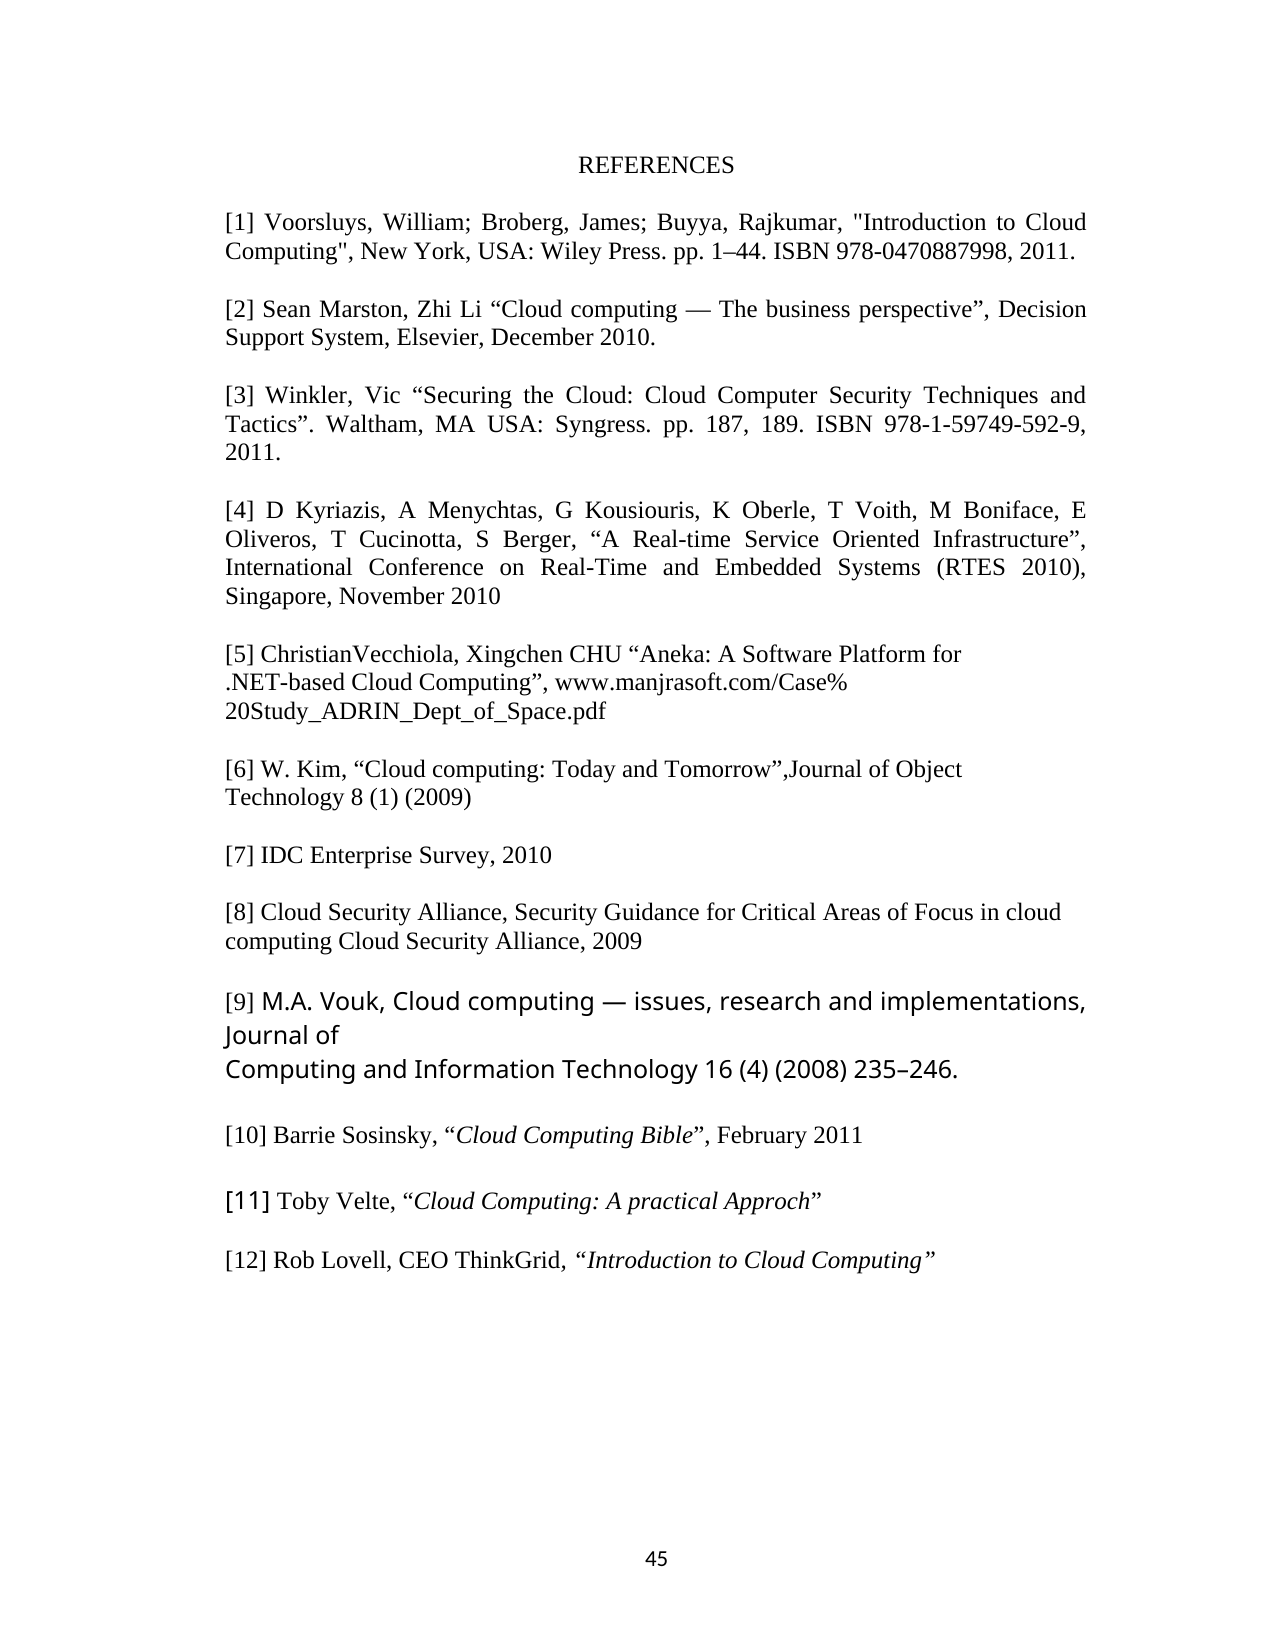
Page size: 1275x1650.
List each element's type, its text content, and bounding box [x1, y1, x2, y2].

text Computing and Information Technology 16 (4) (2008) 235–246. [225, 1052, 1087, 1086]
text [11] Toby Velte, “Cloud Computing: A practical Approch” [225, 1183, 1087, 1217]
text [10] Barrie Sosinsky, “Cloud Computing Bible”, February 2011 [225, 1120, 1087, 1149]
text .NET-based Cloud Computing”, www.manjrasoft.com/Case% 20Study_ADRIN_Dept_of_Space.pdf [225, 667, 1087, 725]
text [7] IDC Enterprise Survey, 2010 [225, 840, 1087, 869]
text [2] Sean Marston, Zhi Li “Cloud computing — The business perspective”, Decision Support System, Elsevier, December 2010. [225, 294, 1087, 351]
text [1] Voorsluys, William; Broberg, James; Buyya, Rajkumar, "Introduction to Cloud Computing", New York, USA: Wiley Press. pp. 1–44. ISBN 978-0470887998, 2011. [225, 207, 1087, 265]
text [6] W. Kim, “Cloud computing: Today and Tomorrow”,Journal of Object Technology 8 (1) (2009) [225, 754, 1087, 811]
text [8] Cloud Security Alliance, Security Guidance for Critical Areas of Focus in cloud computing Cloud Security Alliance, 2009 [225, 897, 1087, 955]
text [12] Rob Lovell, CEO ThinkGrid, “Introduction to Cloud Computing” [225, 1246, 1087, 1274]
text [9] M.A. Vouk, Cloud computing — issues, research and implementations, Journal of [225, 984, 1087, 1052]
text [4] D Kyriazis, A Menychtas, G Kousiouris, K Oberle, T Voith, M Boniface, E Oliveros, T Cucinotta, S Berger, “A Real-time Service Oriented Infrastructure”, International Conference on Real-Time and Embedded Systems (RTES 2010), Singapore, November 2010 [225, 495, 1087, 610]
text [3] Winkler, Vic “Securing the Cloud: Cloud Computer Security Techniques and Tactics”. Waltham, MA USA: Syngress. pp. 187, 189. ISBN 978-1-59749-592-9, 2011. [225, 380, 1087, 466]
text REFERENCES [225, 150, 1087, 179]
text [5] ChristianVecchiola, Xingchen CHU “Aneka: A Software Platform for [225, 639, 1087, 667]
